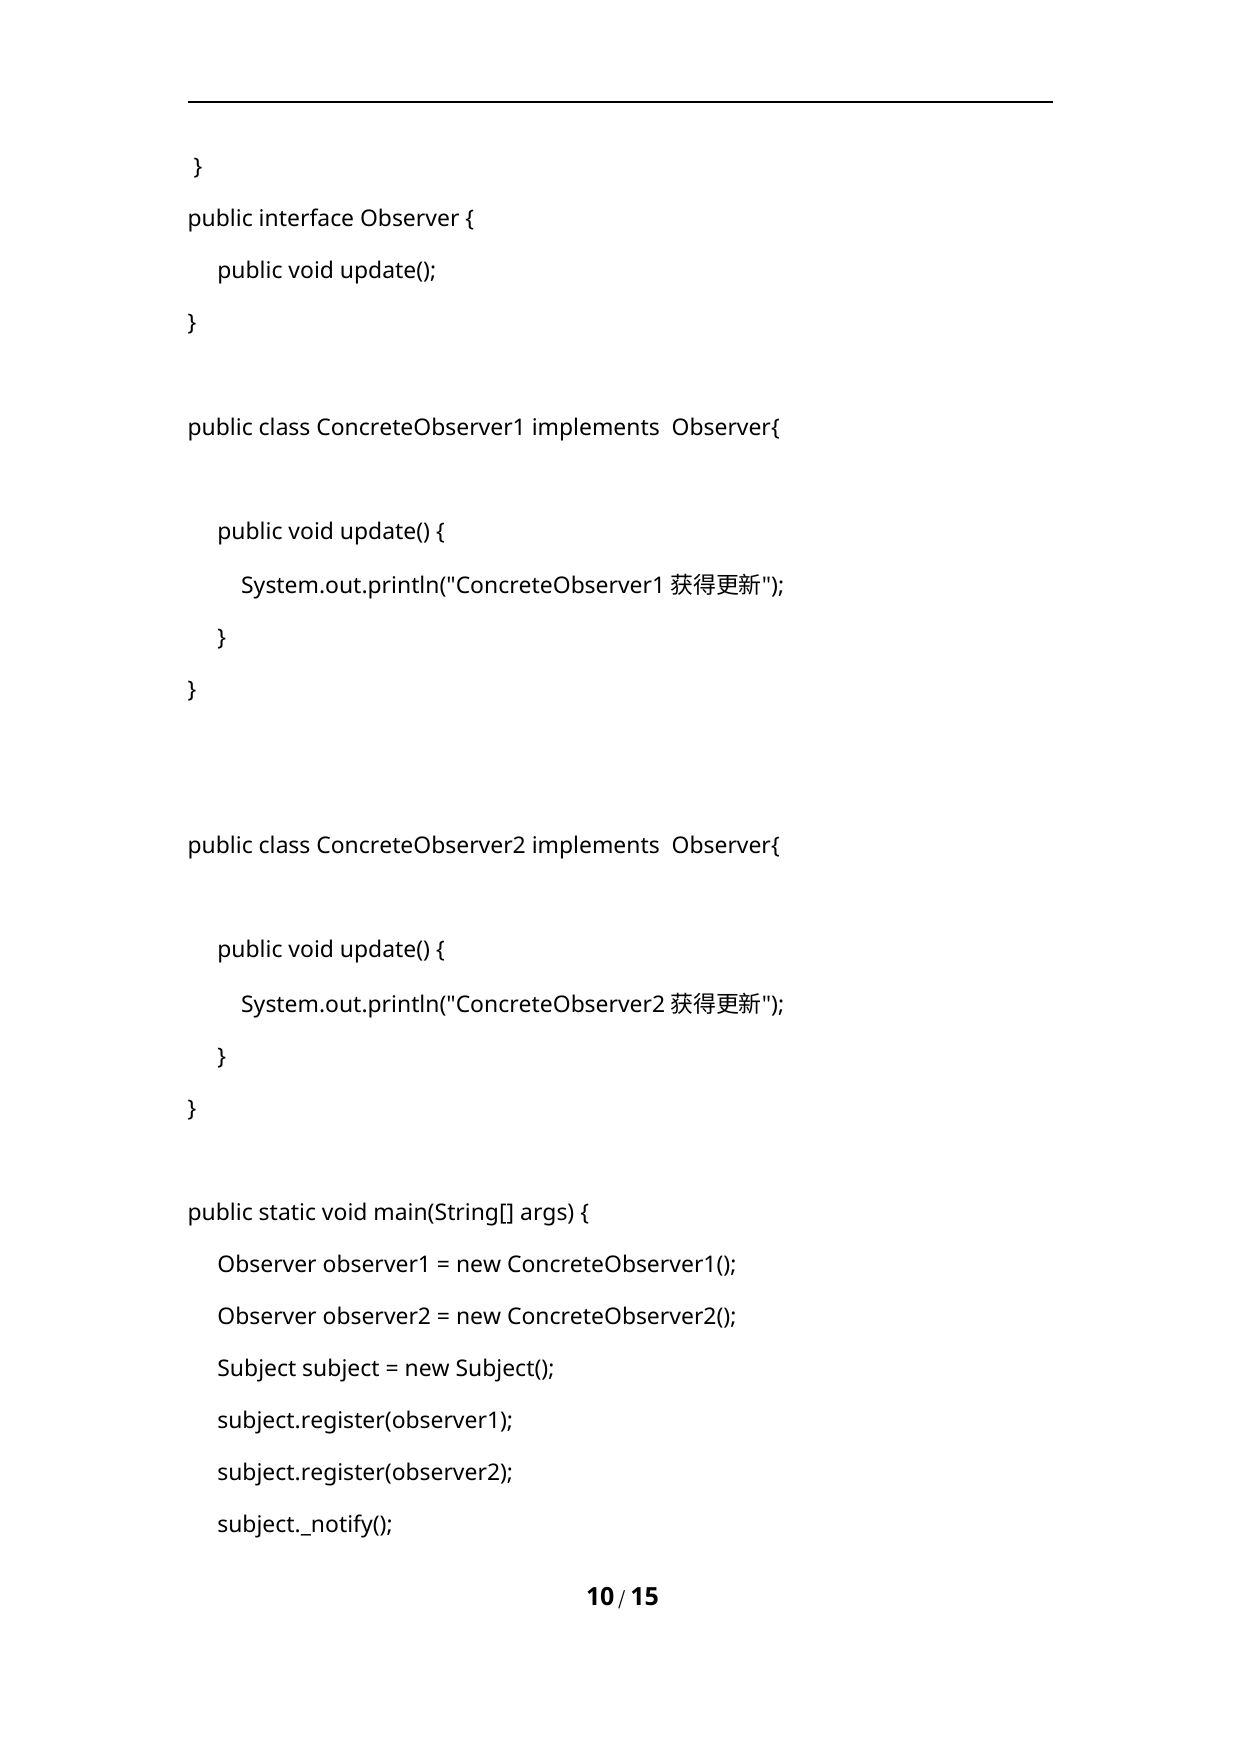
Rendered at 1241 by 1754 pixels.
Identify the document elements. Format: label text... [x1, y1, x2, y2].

text } [187, 1092, 1053, 1123]
text public void update() { [187, 514, 1053, 546]
text System.out.println("ConcreteObserver1获得更新"); [187, 567, 1053, 600]
text Subject subject = new Subject(); [187, 1352, 1053, 1383]
text subject.register(observer1); [187, 1404, 1053, 1435]
text } [187, 150, 1053, 181]
text subject.register(observer2); [187, 1456, 1053, 1487]
text public static void main(String[] args) { [187, 1196, 1053, 1227]
text public class ConcreteObserver2 implements Observer{ [187, 829, 1053, 860]
text Observer observer2 = new ConcreteObserver2(); [187, 1300, 1053, 1331]
text } [187, 621, 1053, 652]
text Observer observer1 = new ConcreteObserver1(); [187, 1248, 1053, 1279]
text System.out.println("ConcreteObserver2获得更新"); [187, 985, 1053, 1019]
text public class ConcreteObserver1 implements Observer{ [187, 410, 1053, 442]
text subject._notify(); [187, 1508, 1053, 1539]
text } [187, 1039, 1053, 1071]
text } [187, 306, 1053, 337]
text public void update(); [187, 254, 1053, 285]
text public void update() { [187, 933, 1053, 964]
text public interface Observer { [187, 202, 1053, 233]
text } [187, 673, 1053, 704]
